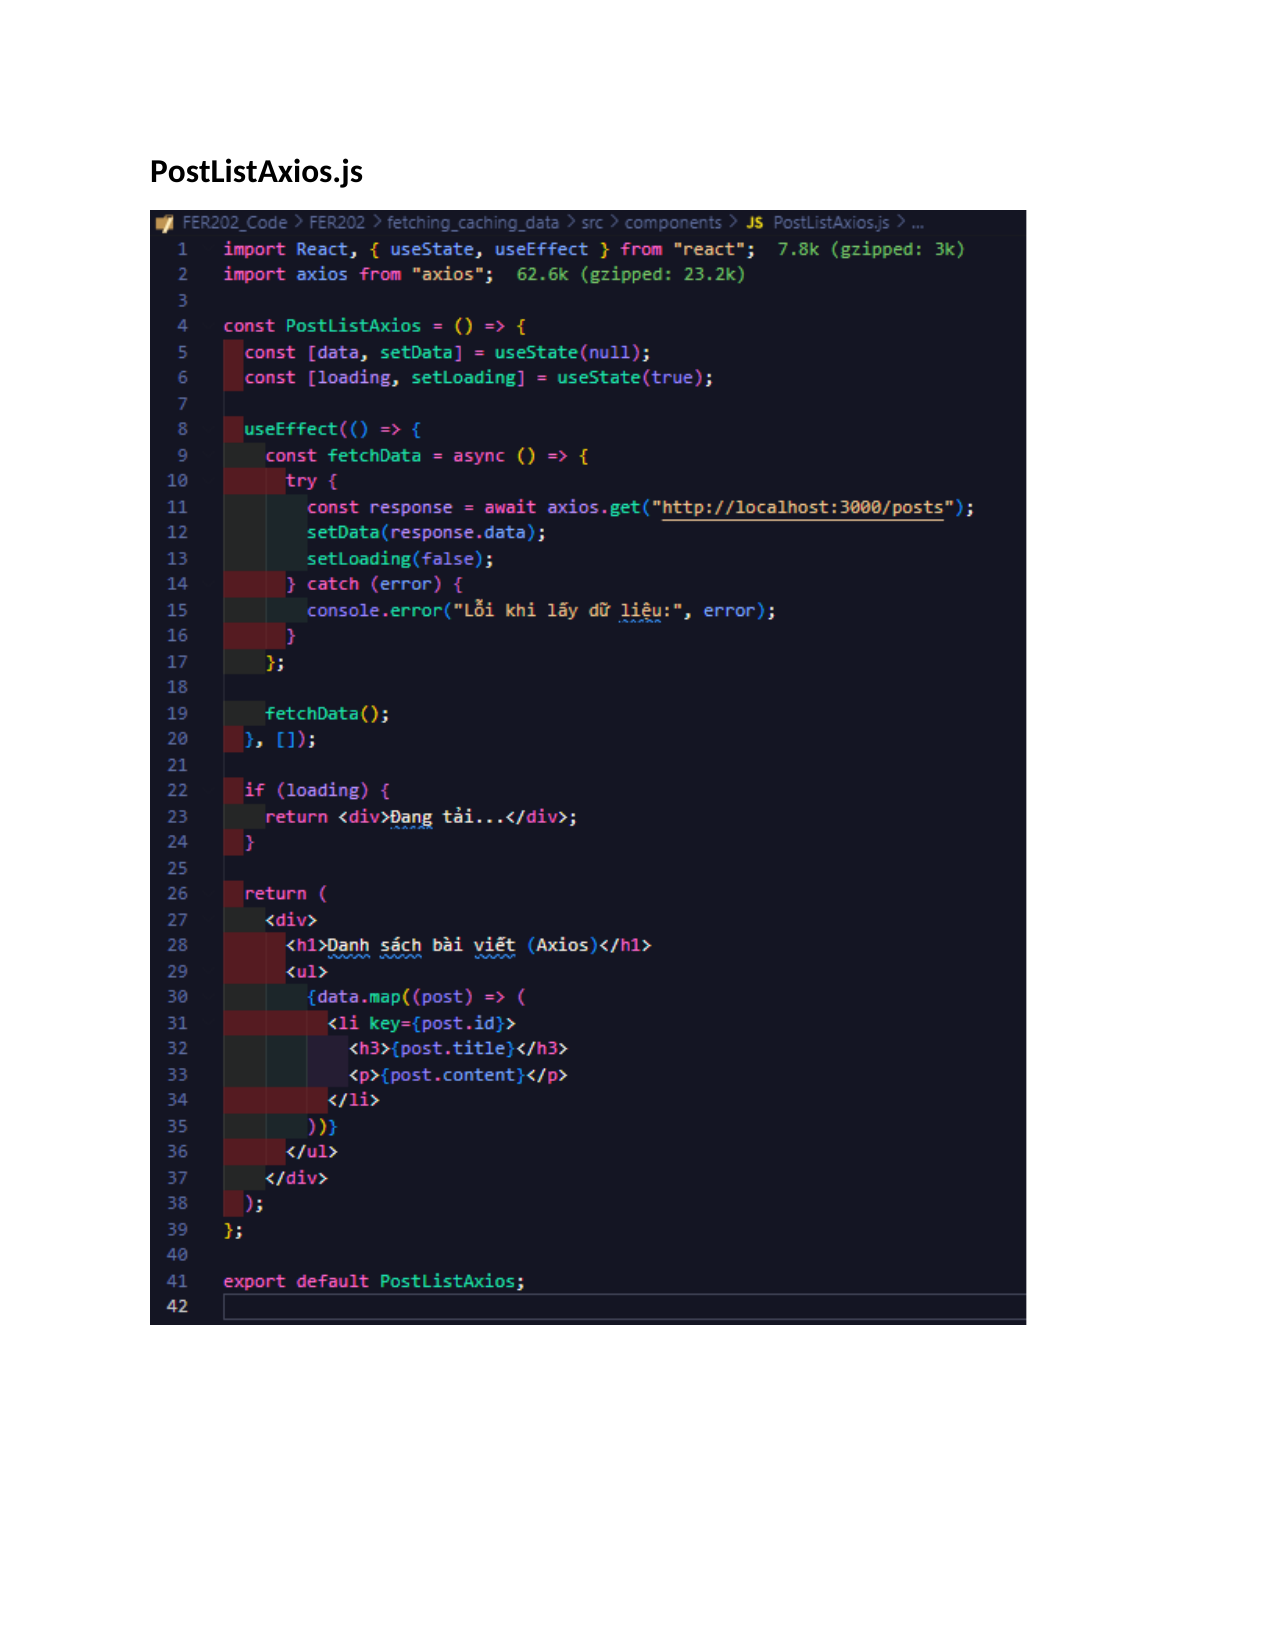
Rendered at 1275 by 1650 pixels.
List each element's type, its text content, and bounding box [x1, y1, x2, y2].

picture [150, 210, 1027, 1325]
text PostListAxios.js [150, 150, 1125, 191]
